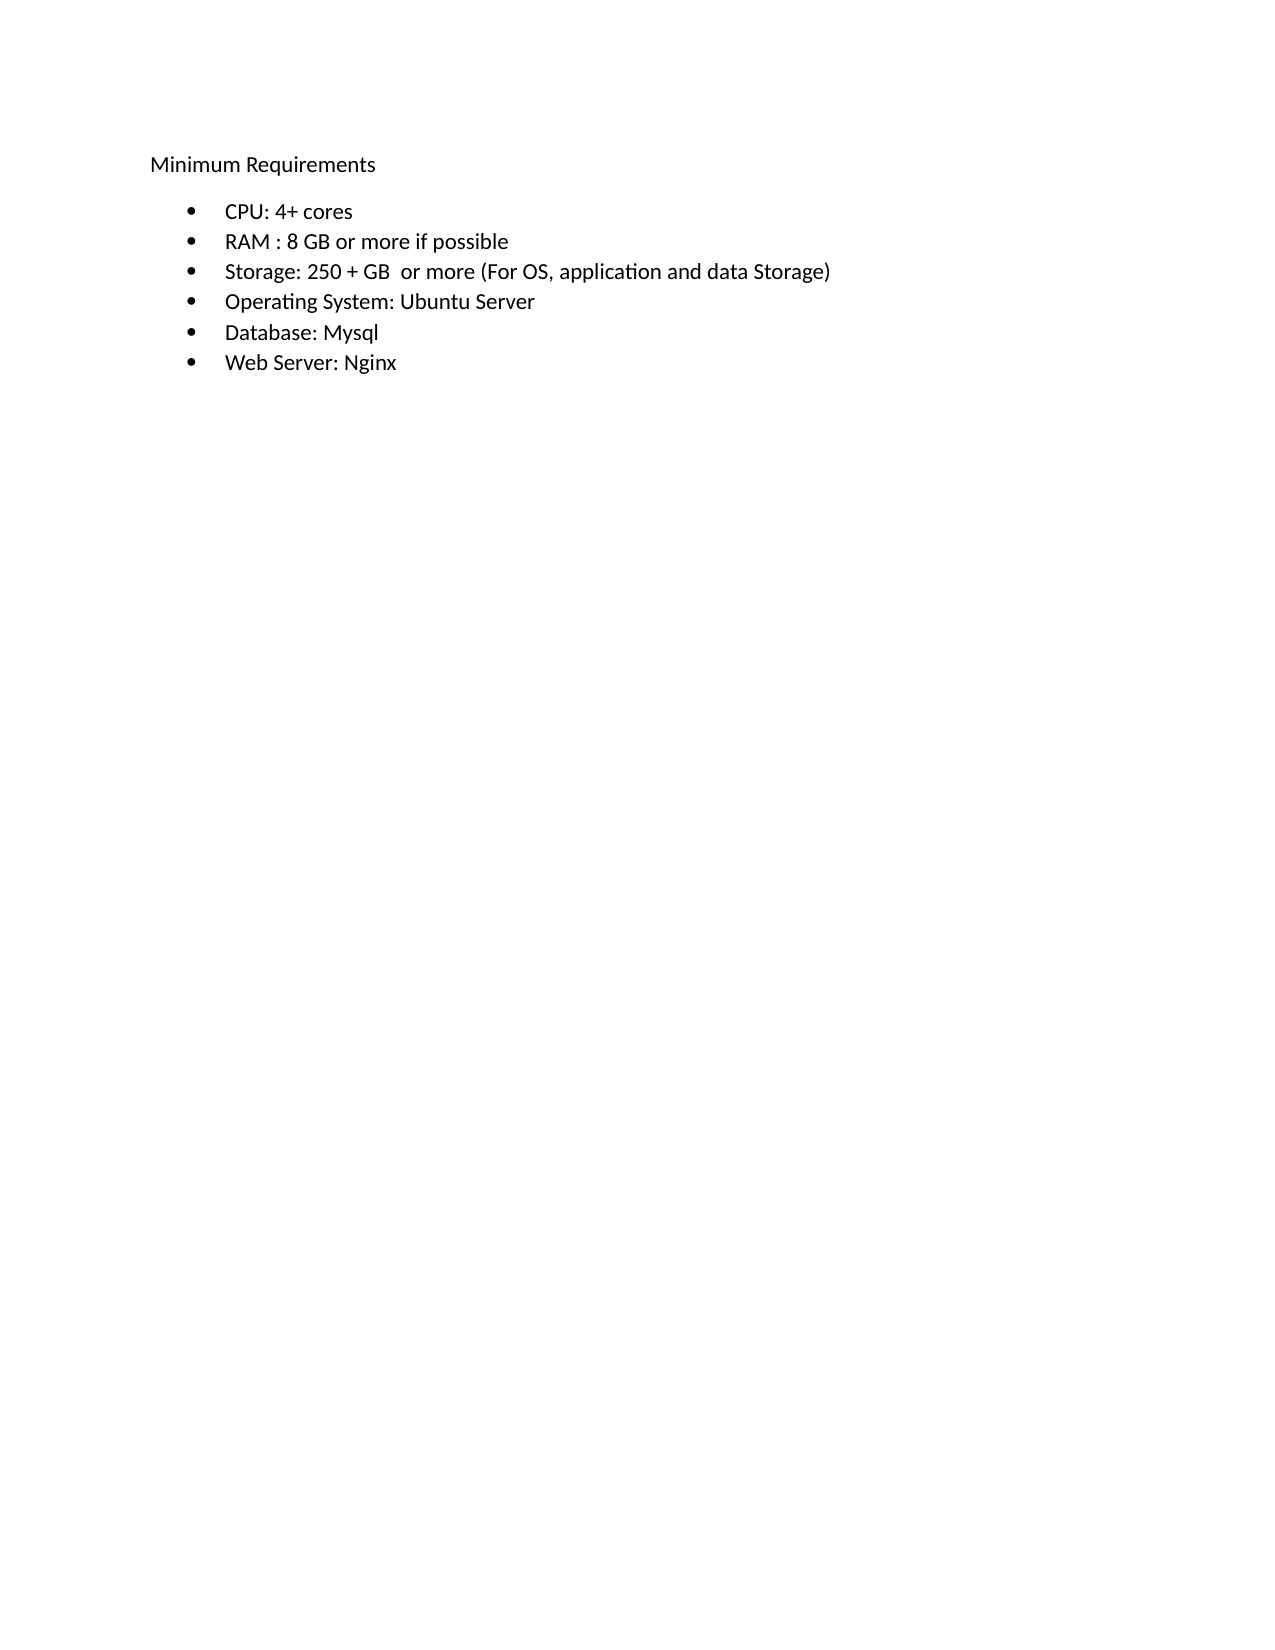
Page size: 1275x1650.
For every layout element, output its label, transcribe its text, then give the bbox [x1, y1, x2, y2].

list Web Server: Nginx [187, 348, 1125, 376]
list Storage: 250 + GB or more (For OS, application and data Storage) [187, 257, 1125, 285]
list CPU: 4+ cores [187, 197, 1125, 225]
list RAM : 8 GB or more if possible [187, 227, 1125, 255]
list Operating System: Ubuntu Server [187, 287, 1125, 316]
list Database: Mysql [187, 318, 1125, 346]
text Minimum Requirements [150, 150, 1125, 178]
